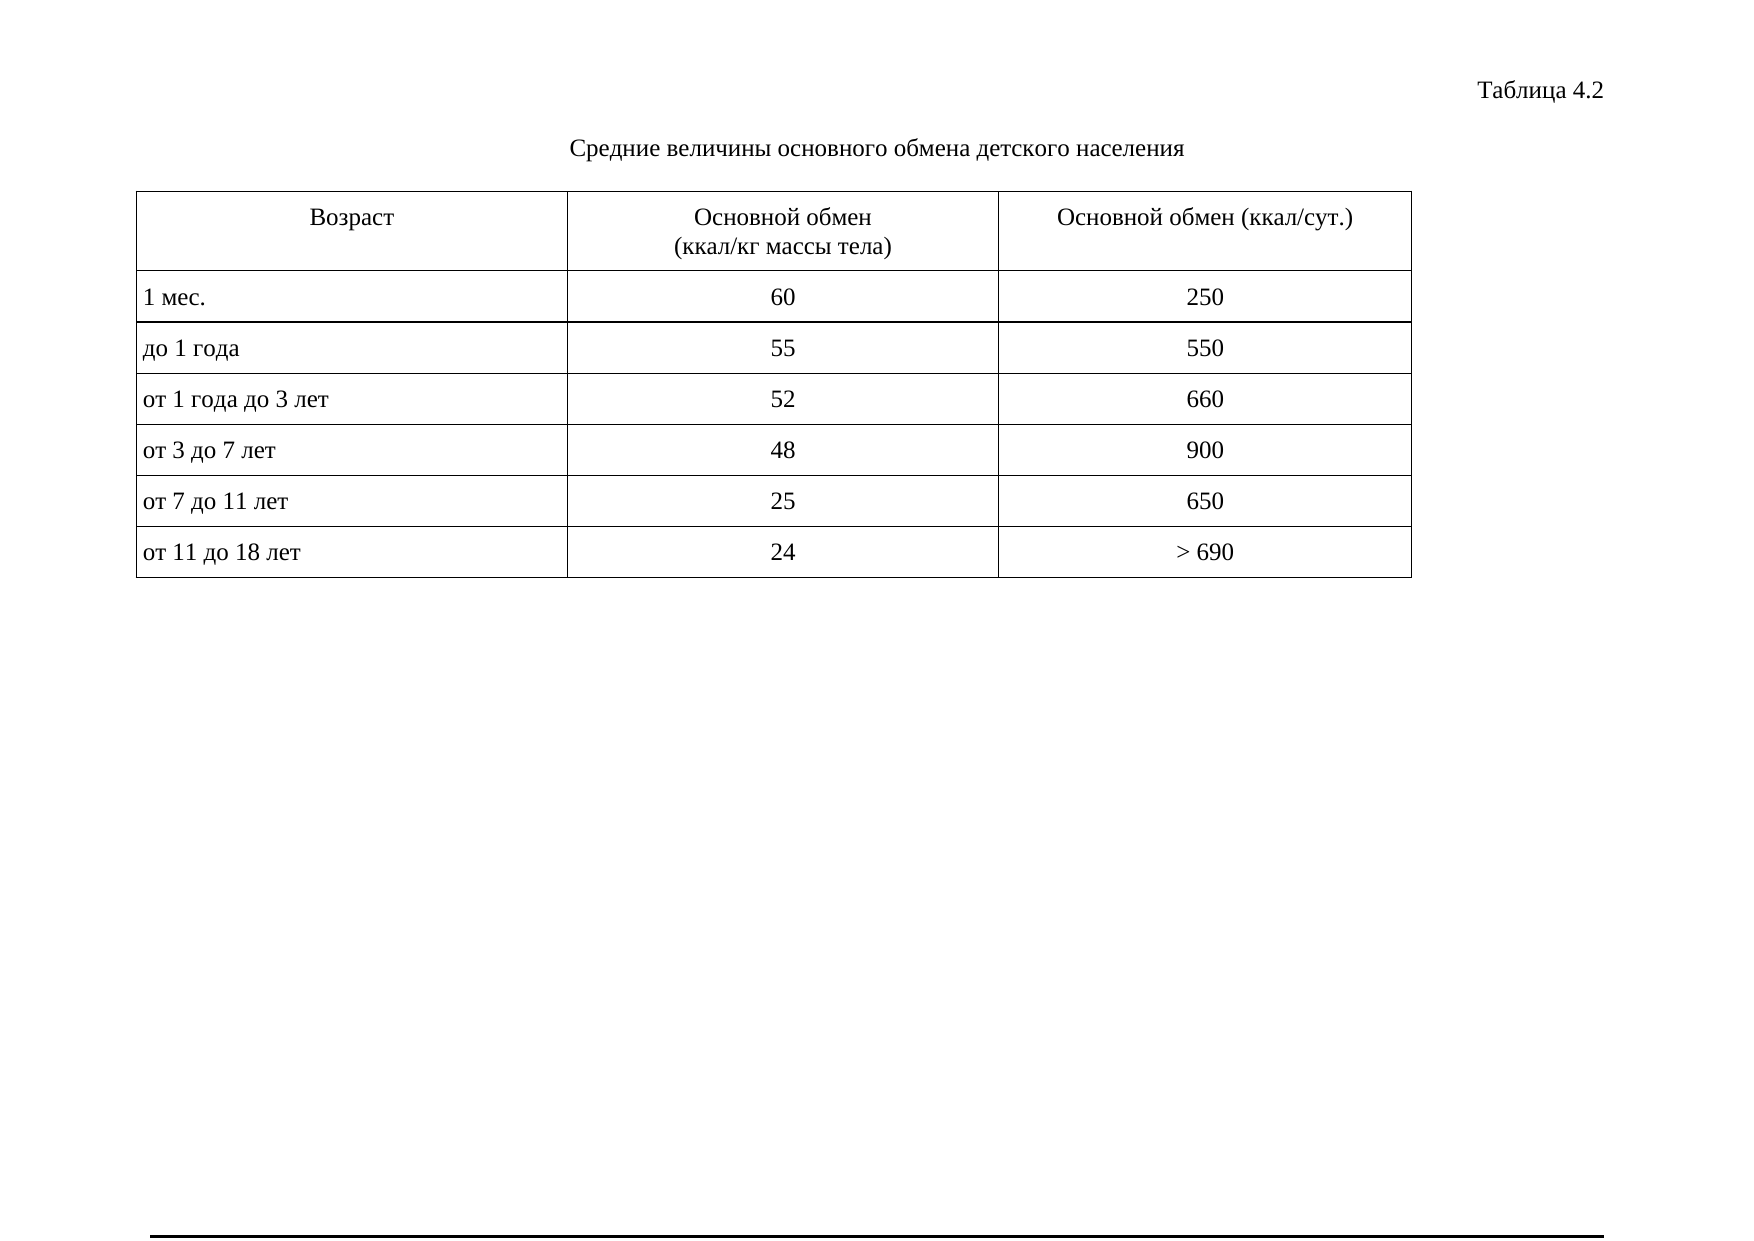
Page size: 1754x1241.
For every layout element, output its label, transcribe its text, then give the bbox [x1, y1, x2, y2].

text Средние величины основного обмена детского населения [150, 133, 1604, 162]
table_cell 48 [568, 425, 998, 474]
table_cell от 3 до 7 лет [137, 425, 567, 474]
table_cell 25 [568, 476, 998, 526]
table_cell 660 [999, 374, 1411, 423]
table_cell от 7 до 11 лет [137, 476, 567, 526]
table_cell 24 [568, 527, 998, 577]
table_cell от 11 до 18 лет [137, 527, 567, 577]
table_cell > 690 [999, 527, 1411, 577]
table_cell 650 [999, 476, 1411, 526]
table_cell 52 [568, 374, 998, 423]
table_header Возраст [137, 192, 567, 270]
text Таблица 4.2 [150, 76, 1604, 104]
table_cell 55 [568, 323, 998, 372]
table_cell 60 [568, 271, 998, 321]
table_cell 900 [999, 425, 1411, 474]
table_cell 550 [999, 323, 1411, 372]
table_cell 1 мес. [137, 271, 567, 321]
table_cell от 1 года до 3 лет [137, 374, 567, 423]
table_header Основной обмен (ккал/сут.) [999, 192, 1411, 270]
table_header Основной обмен (ккал/кг массы тела) [568, 192, 998, 270]
table_cell 250 [999, 271, 1411, 321]
table_cell до 1 года [137, 323, 567, 372]
